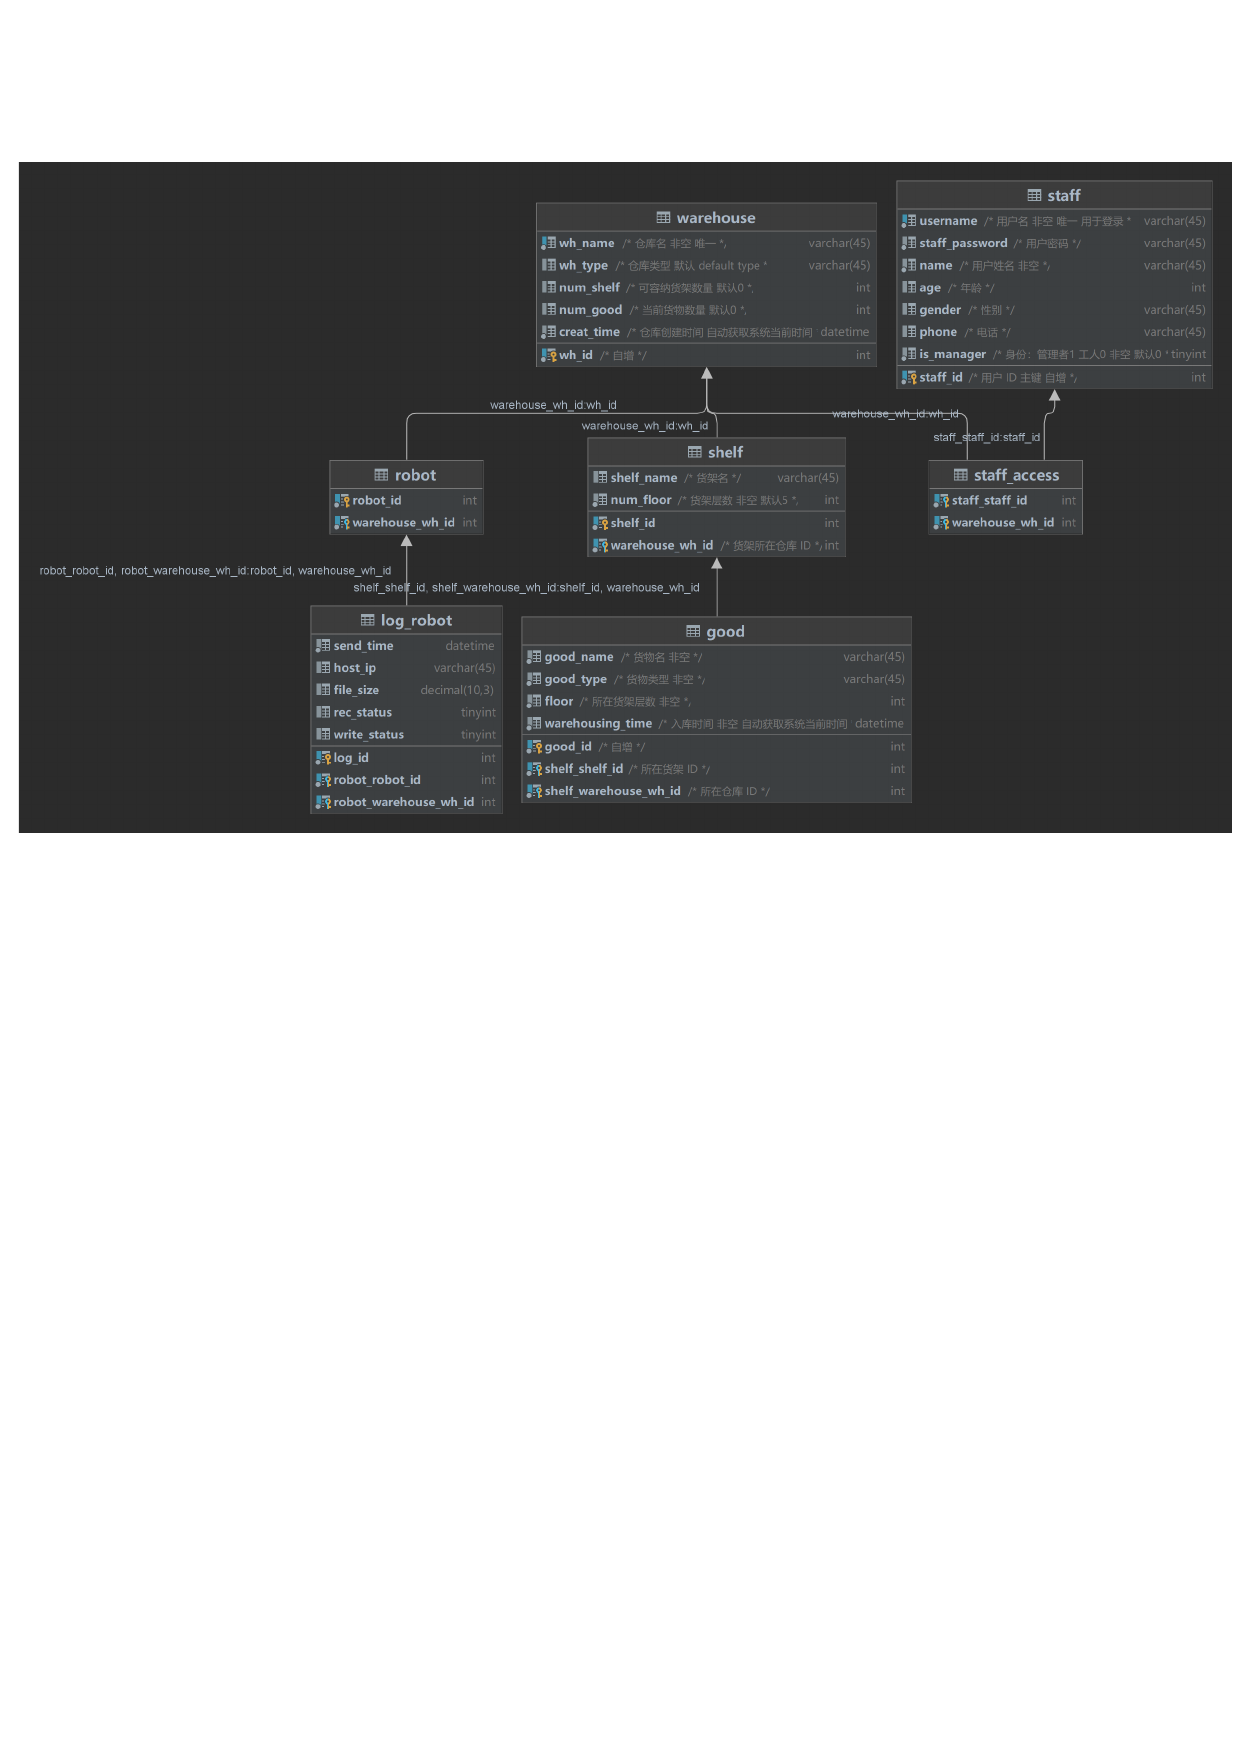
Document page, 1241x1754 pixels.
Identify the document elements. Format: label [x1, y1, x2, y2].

picture [18, 162, 1232, 833]
